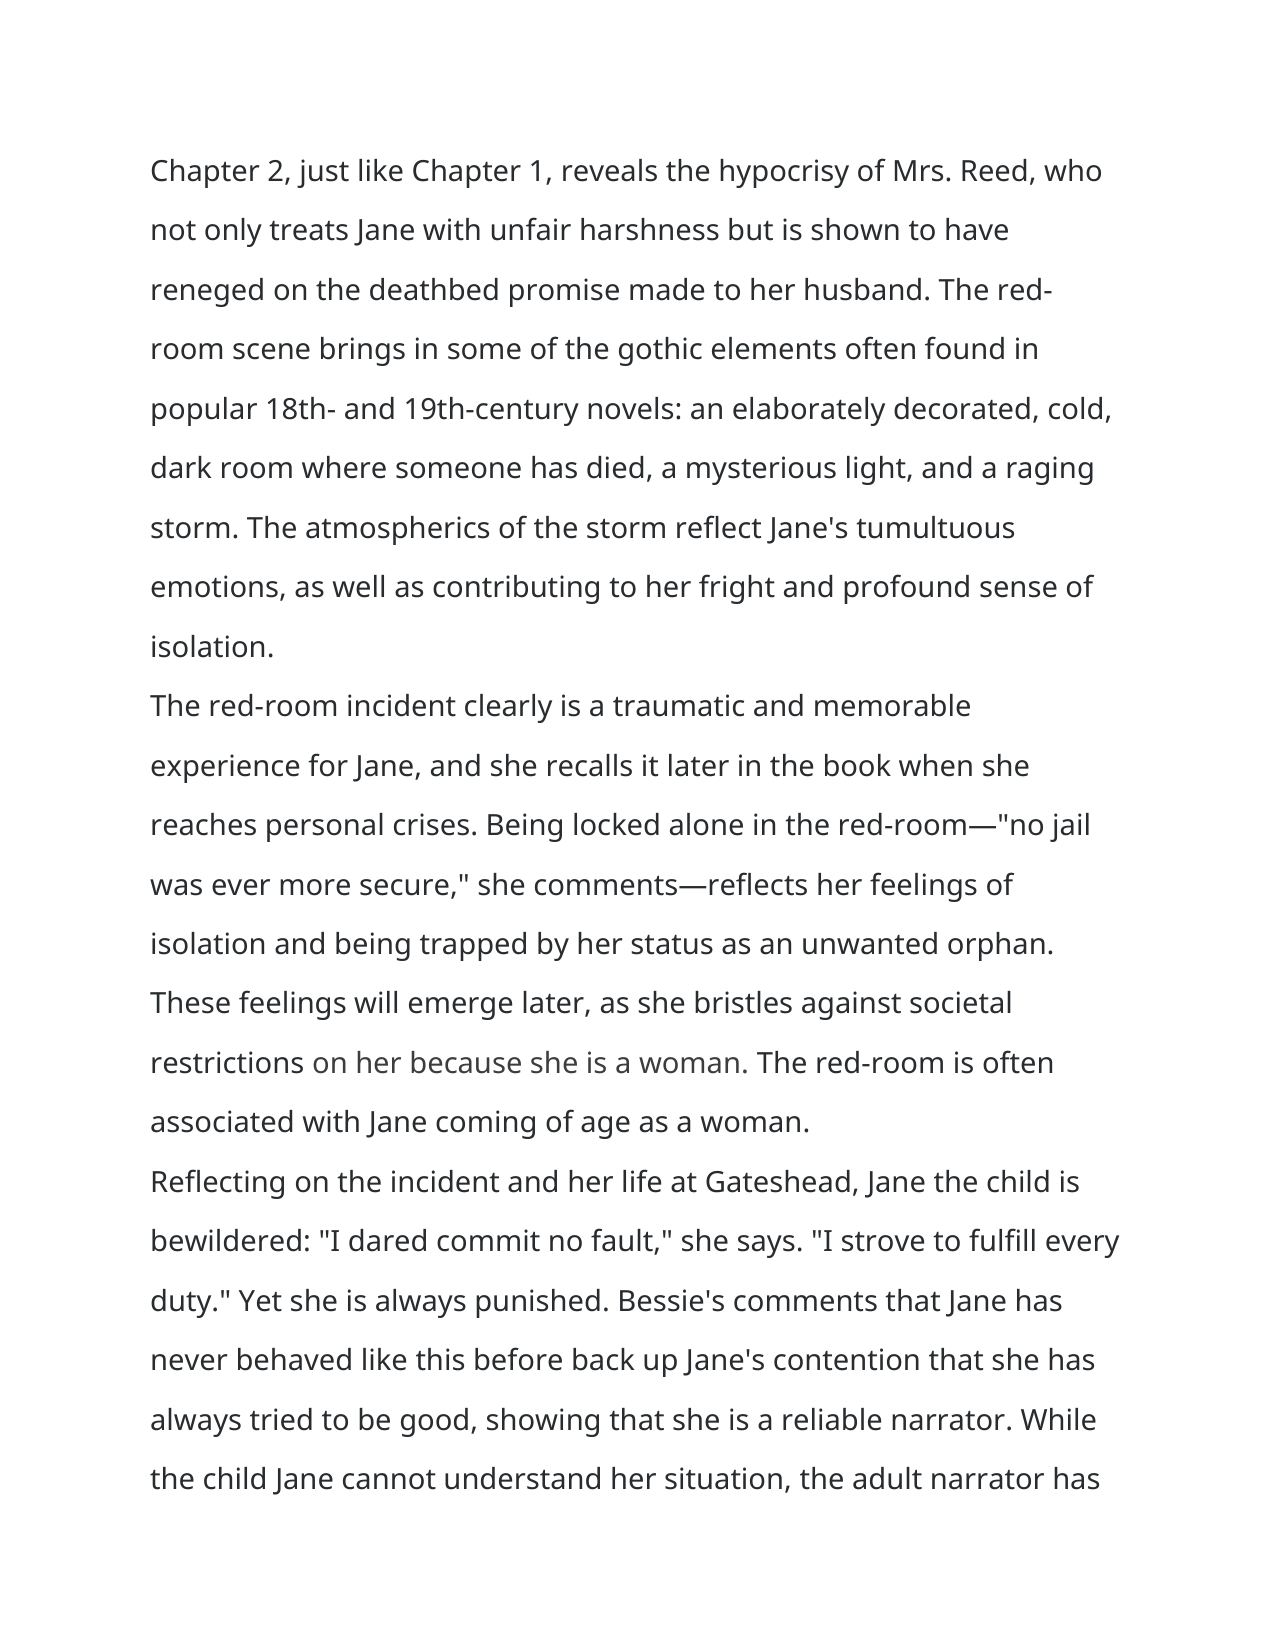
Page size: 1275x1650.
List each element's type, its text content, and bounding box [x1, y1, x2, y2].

text The red-room incident clearly is a traumatic and memorable experience for Jane, and she recalls it later in the book when she reaches personal crises. Being locked alone in the red-room—"no jail was ever more secure," she comments—reflects her feelings of isolation and being trapped by her status as an unwanted orphan. These feelings will emerge later, as she bristles against societal restrictions on her because she is a woman. The red-room is often associated with Jane coming of age as a woman. [150, 685, 1125, 1141]
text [150, 1161, 1125, 1498]
text Chapter 2, just like Chapter 1, reveals the hypocrisy of Mrs. Reed, who not only treats Jane with unfair harshness but is shown to have reneged on the deathbed promise made to her husband. The red-room scene brings in some of the gothic elements often found in popular 18th- and 19th-century novels: an elaborately decorated, cold, dark room where someone has died, a mysterious light, and a raging storm. The atmospherics of the storm reflect Jane's tumultuous emotions, as well as contributing to her fright and profound sense of isolation. [150, 150, 1125, 666]
